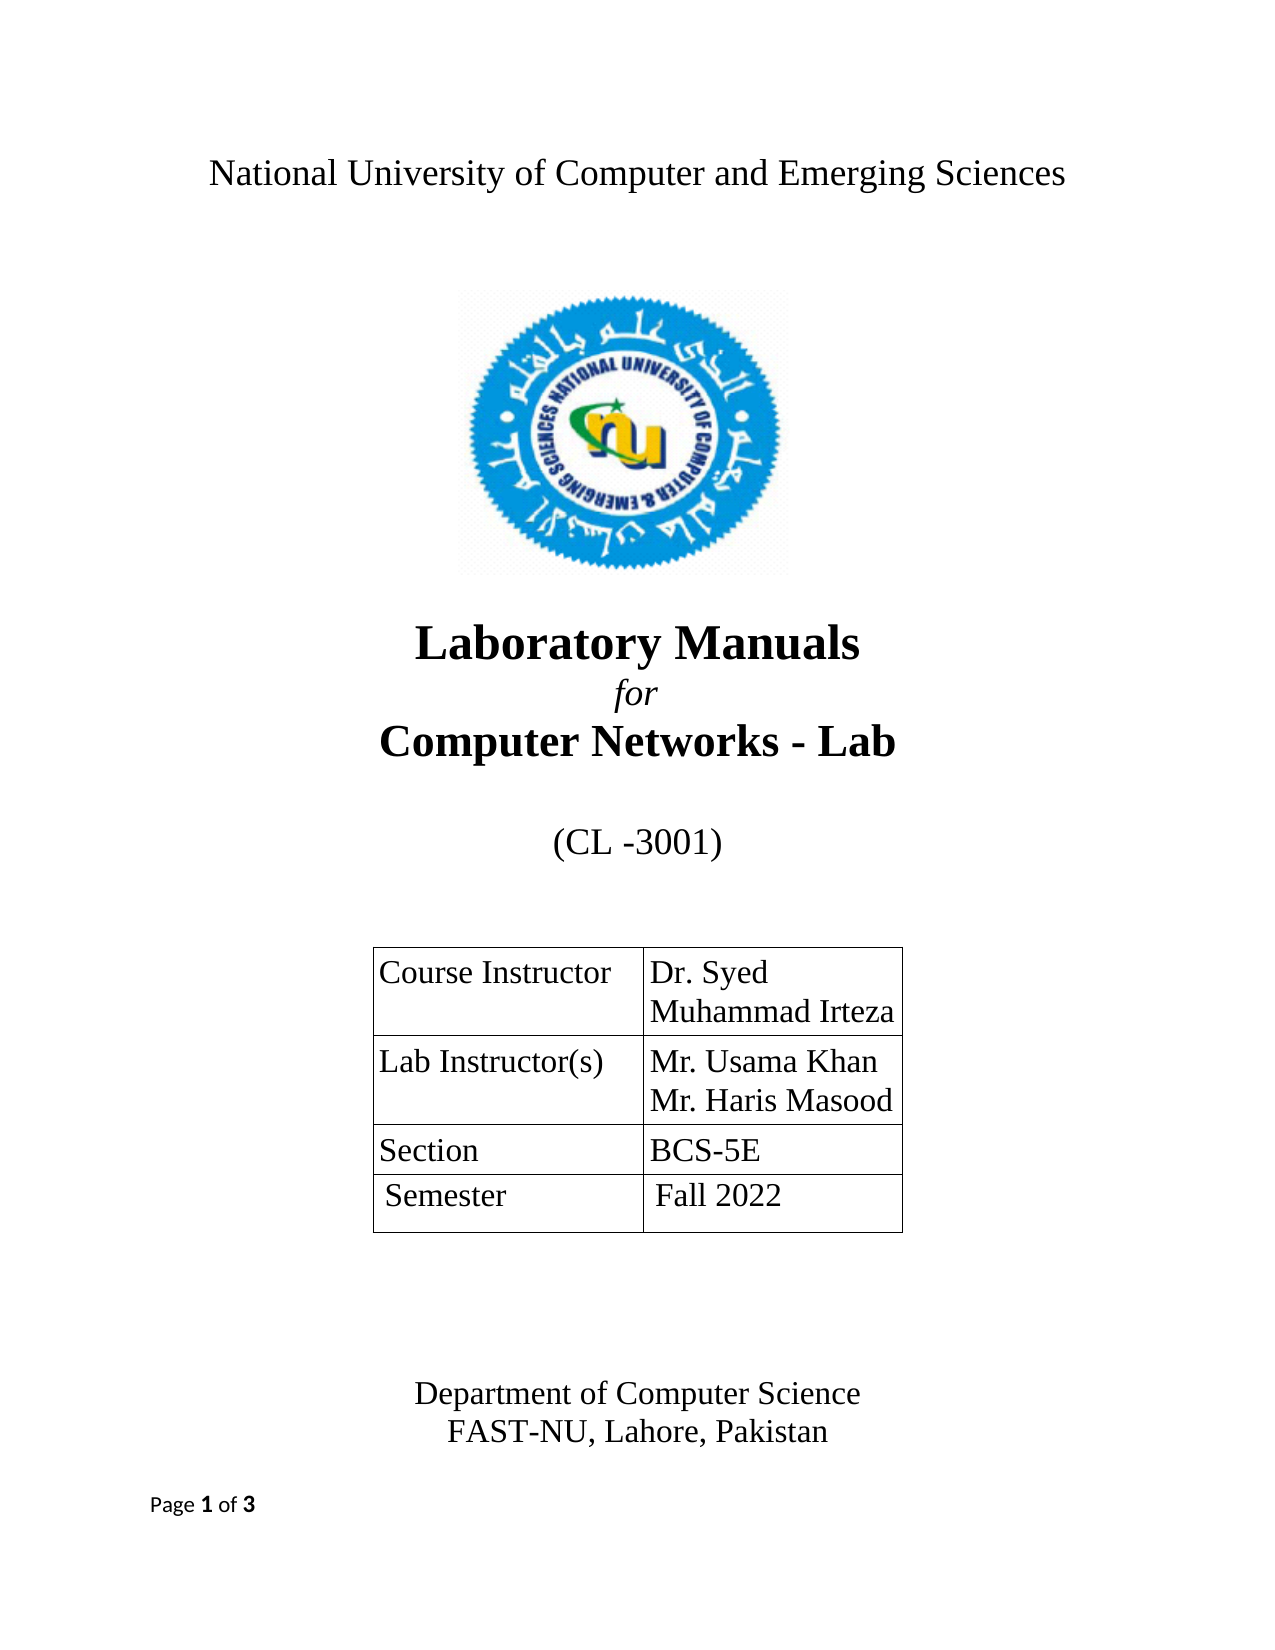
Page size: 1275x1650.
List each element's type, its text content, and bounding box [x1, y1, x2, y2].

table_header Dr. Syed Muhammad Irteza [644, 948, 902, 1035]
table_cell Lab Instructor(s) [374, 1036, 643, 1124]
text Department of Computer Science [150, 1373, 1125, 1411]
table_cell Semester [374, 1175, 643, 1232]
table_cell Mr. Usama Khan Mr. Haris Masood [644, 1036, 902, 1124]
text (CL -3001) [150, 819, 1125, 862]
picture [458, 290, 790, 575]
text Computer Networks - Lab [150, 714, 1125, 766]
table_cell Fall 2022 [644, 1175, 902, 1232]
text for [150, 671, 1125, 714]
text National University of Computer and Emerging Sciences [150, 150, 1125, 193]
table_cell Section [374, 1125, 643, 1174]
table_header Course Instructor [374, 948, 643, 1035]
table_cell BCS-5E [644, 1125, 902, 1174]
text Laboratory Manuals [150, 613, 1125, 671]
text FAST-NU, Lahore, Pakistan [150, 1411, 1125, 1449]
